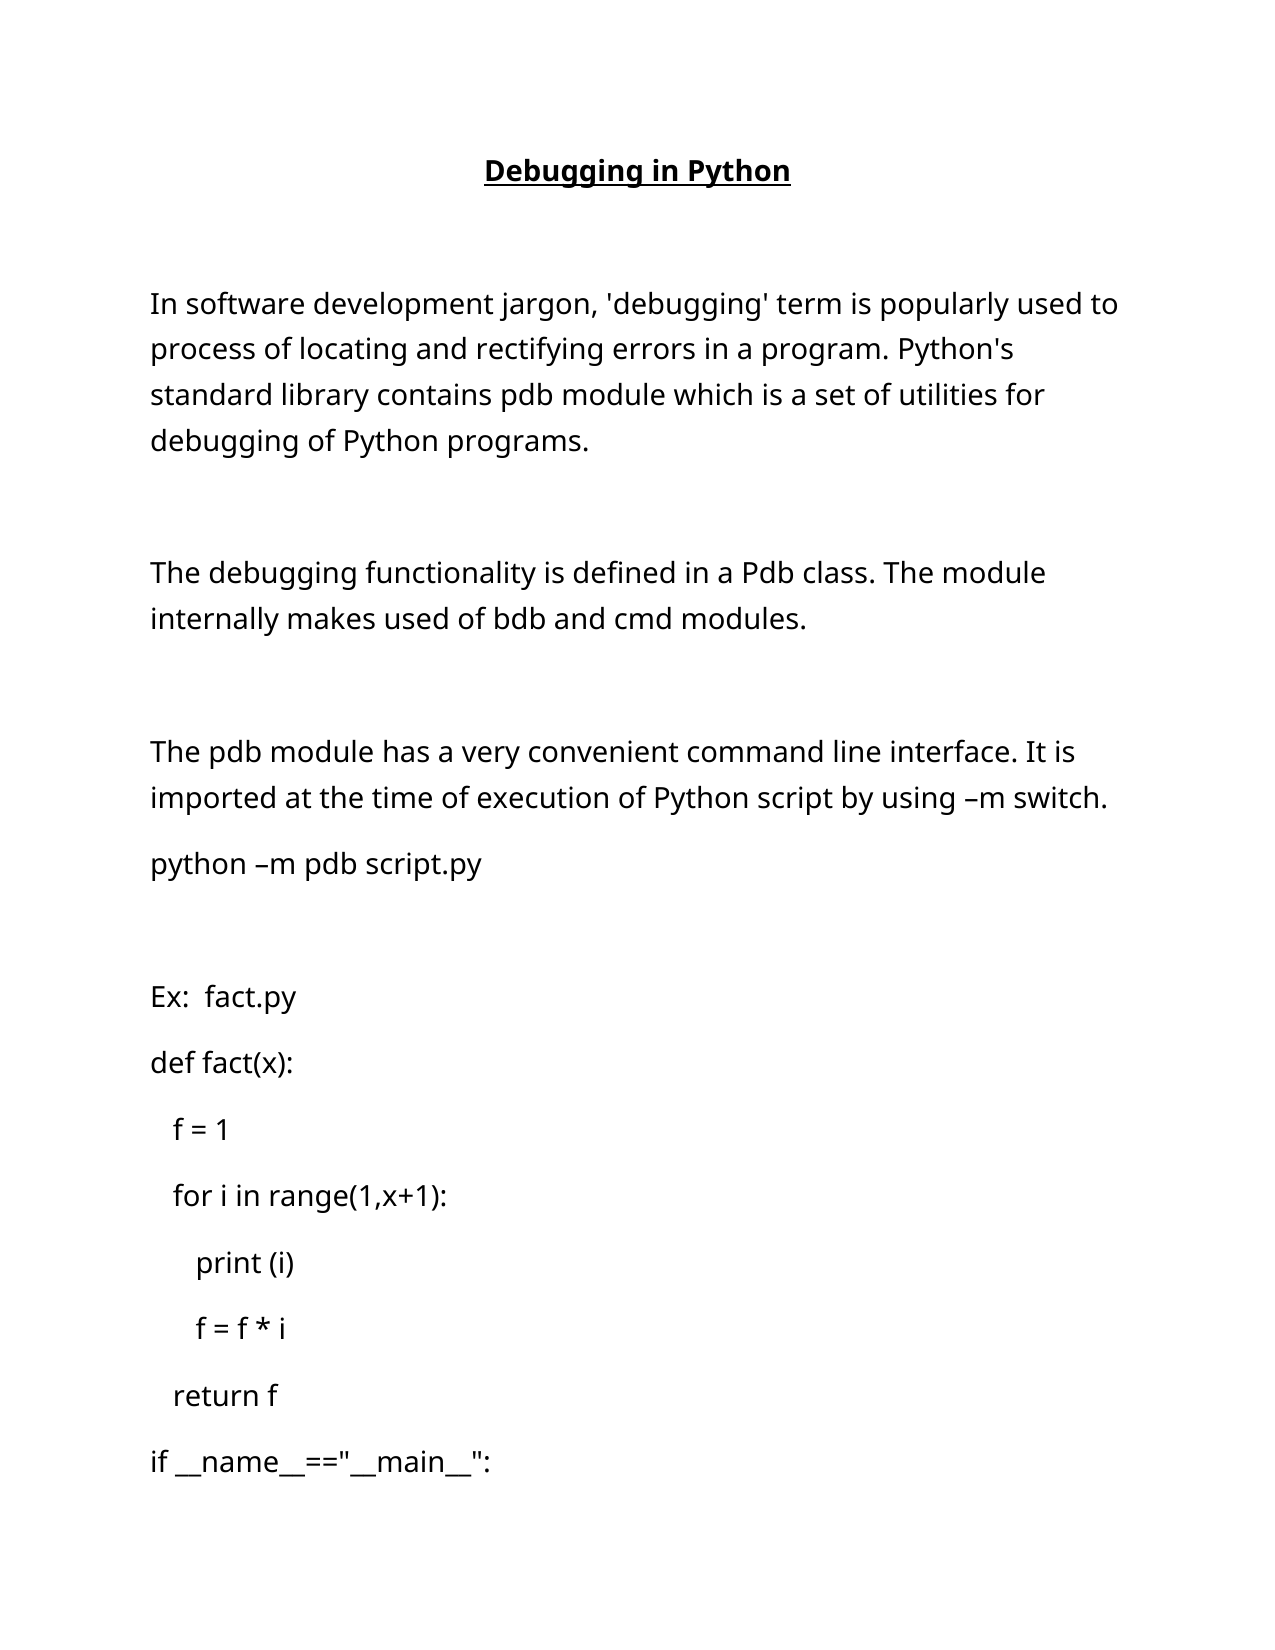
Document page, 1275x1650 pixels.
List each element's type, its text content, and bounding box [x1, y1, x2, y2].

text Ex: fact.py [150, 976, 1125, 1016]
text print (i) [150, 1242, 1125, 1282]
text In software development jargon, 'debugging' term is popularly used to process of locating and rectifying errors in a program. Python's standard library contains pdb module which is a set of utilities for debugging of Python programs. [150, 283, 1125, 459]
text f = 1 [150, 1109, 1125, 1149]
text for i in range(1,x+1): [150, 1176, 1125, 1215]
text Debugging in Python [150, 150, 1125, 190]
text def fact(x): [150, 1043, 1125, 1082]
text The debugging functionality is defined in a Pdb class. The module internally makes used of bdb and cmd modules. [150, 553, 1125, 638]
text if __name__=="__main__": [150, 1441, 1125, 1481]
text python –m pdb script.py [150, 843, 1125, 883]
text The pdb module has a very convenient command line interface. It is imported at the time of execution of Python script by using –m switch. [150, 731, 1125, 817]
text return f [150, 1375, 1125, 1415]
text f = f * i [150, 1308, 1125, 1348]
